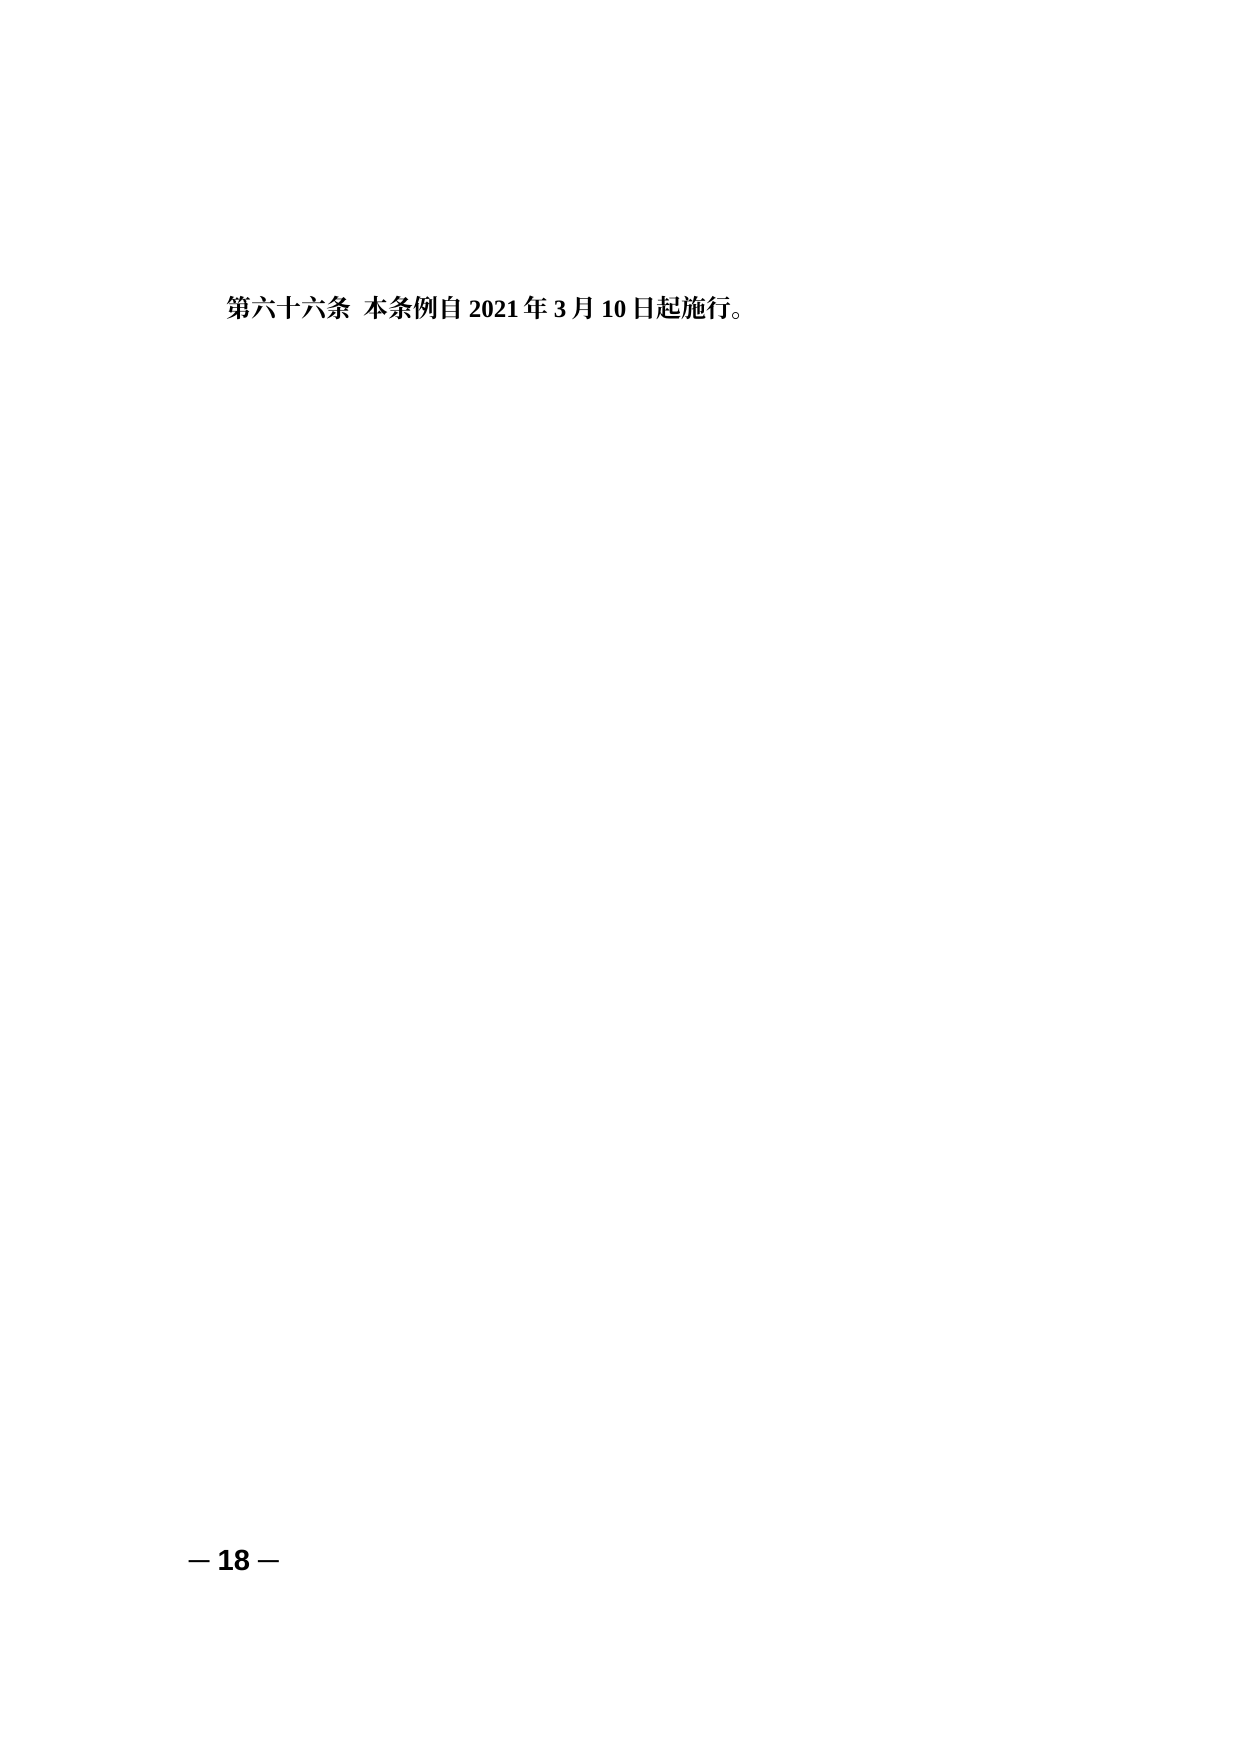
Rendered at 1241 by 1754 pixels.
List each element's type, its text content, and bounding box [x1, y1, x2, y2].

text 第六十六条 本条例自2021年3月10日起施行。 [159, 268, 1081, 330]
